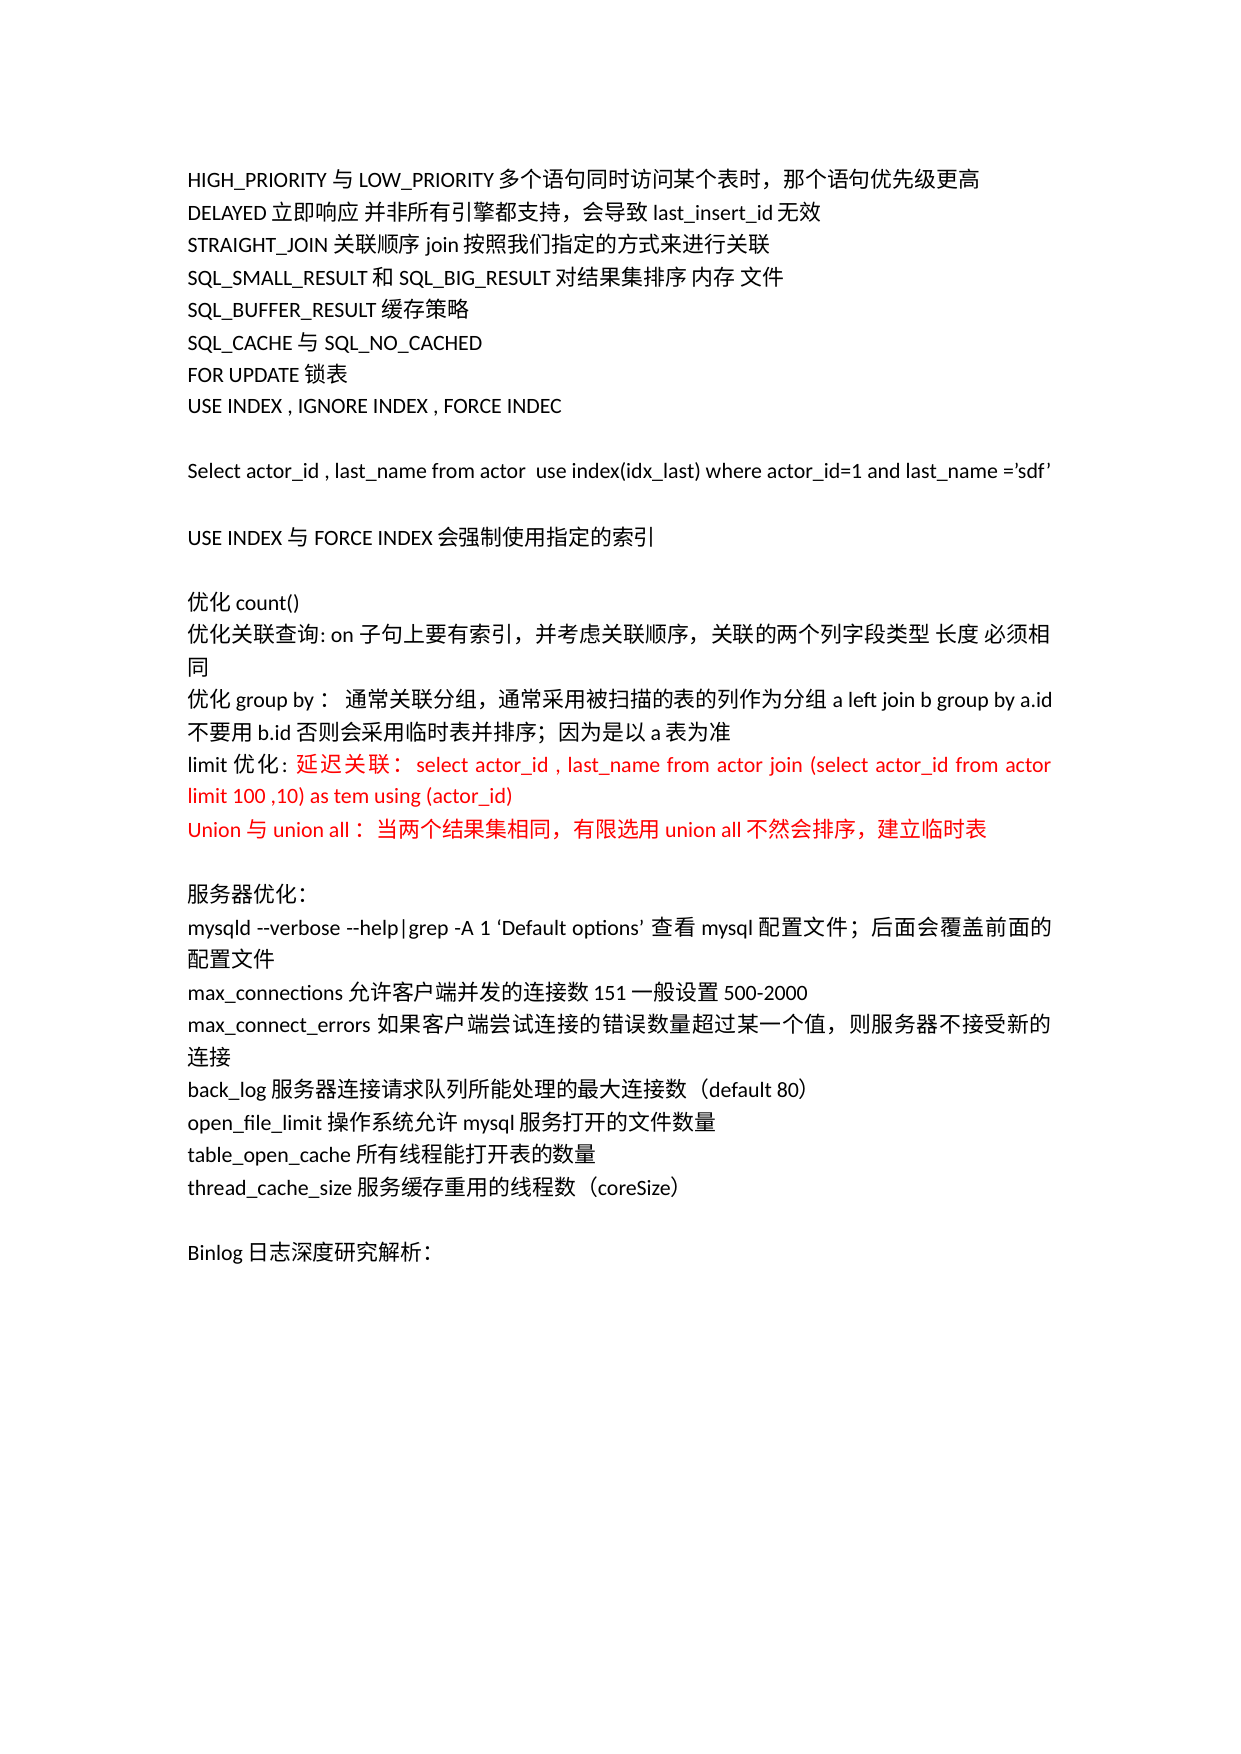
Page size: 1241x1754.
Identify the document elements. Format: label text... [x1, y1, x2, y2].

list USE INDEX , IGNORE INDEX , FORCE INDEC [187, 389, 1053, 422]
list limit优化: 延迟关联：select actor_id , last_name from actor join (select actor_id from actor limit 100 ,10) as tem using (actor_id) [187, 747, 1053, 812]
list STRAIGHT_JOIN 关联顺序 join 按照我们指定的方式来进行关联 [187, 227, 1053, 259]
list USE INDEX 与 FORCE INDEX会强制使用指定的索引 [187, 519, 1053, 552]
list SQL_SMALL_RESULT 和SQL_BIG_RESULT 对结果集排序 内存 文件 [187, 259, 1053, 292]
list Select actor_id , last_name from actor use index(idx_last) where actor_id=1 and last_name =’sdf’ [187, 454, 1053, 487]
list 优化group by ： 通常关联分组，通常采用被扫描的表的列作为分组 a left join b group by a.id 不要用b.id 否则会采用临时表并排序；因为是以a表为准 [187, 682, 1053, 747]
list back_log 服务器连接请求队列所能处理的最大连接数（default 80） [187, 1072, 1053, 1104]
list 优化count() [187, 584, 1053, 617]
list thread_cache_size 服务缓存重用的线程数（coreSize） [187, 1169, 1053, 1202]
list mysqld --verbose --help|grep -A 1 ‘Default options’ 查看mysql配置文件；后面会覆盖前面的配置文件 [187, 909, 1053, 974]
list max_connections 允许客户端并发的连接数151 一般设置500-2000 [187, 974, 1053, 1007]
list FOR UPDATE 锁表 [187, 357, 1053, 389]
list SQL_BUFFER_RESULT 缓存策略 [187, 292, 1053, 324]
list table_open_cache 所有线程能打开表的数量 [187, 1137, 1053, 1169]
list DELAYED 立即响应 并非所有引擎都支持，会导致last_insert_id无效 [187, 194, 1053, 227]
list open_file_limit 操作系统允许mysql服务打开的文件数量 [187, 1104, 1053, 1137]
list HIGH_PRIORITY 与 LOW_PRIORITY 多个语句同时访问某个表时，那个语句优先级更高 [187, 162, 1053, 194]
list max_connect_errors 如果客户端尝试连接的错误数量超过某一个值，则服务器不接受新的连接 [187, 1007, 1053, 1072]
list SQL_CACHE 与 SQL_NO_CACHED [187, 324, 1053, 357]
list Union 与 union all ：当两个结果集相同，有限选用union all 不然会排序，建立临时表 [187, 812, 1053, 844]
list 优化关联查询: on 子句上要有索引，并考虑关联顺序，关联的两个列字段类型 长度 必须相同 [187, 617, 1053, 682]
list Binlog日志深度研究解析： [187, 1234, 1053, 1267]
list 服务器优化： [187, 877, 1053, 909]
